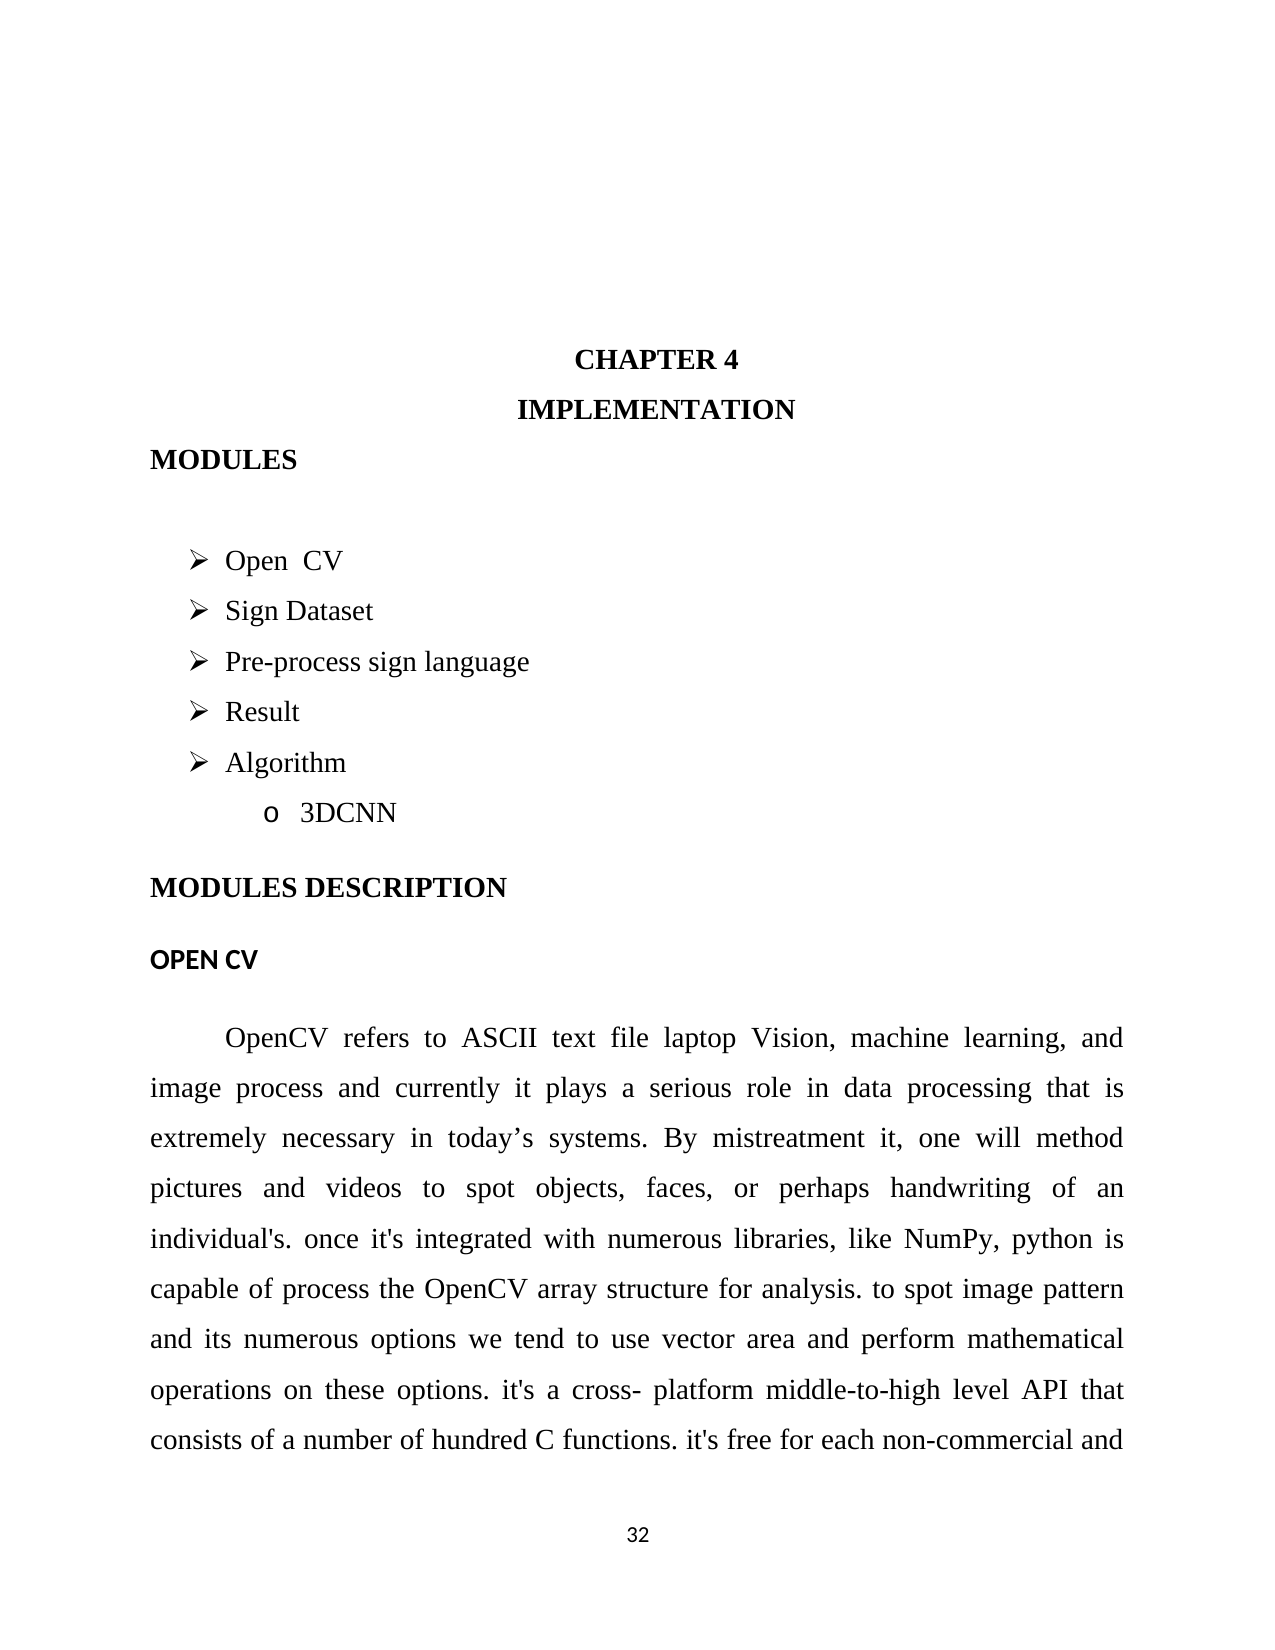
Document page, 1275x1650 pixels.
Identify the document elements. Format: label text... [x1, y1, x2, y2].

list CHAPTER 4 [187, 342, 1125, 375]
list IMPLEMENTATION [187, 392, 1125, 426]
list Sign Dataset [187, 593, 1125, 627]
text OPEN CV [150, 941, 1125, 977]
list Open CV [187, 543, 1125, 577]
list Pre-process sign language [187, 644, 1125, 678]
list 3DCNN [262, 795, 1125, 831]
list MODULES [150, 442, 1125, 476]
text MODULES DESCRIPTION [150, 870, 1125, 904]
list Result [187, 694, 1125, 728]
list Algorithm [187, 745, 1125, 778]
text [150, 1020, 1125, 1456]
